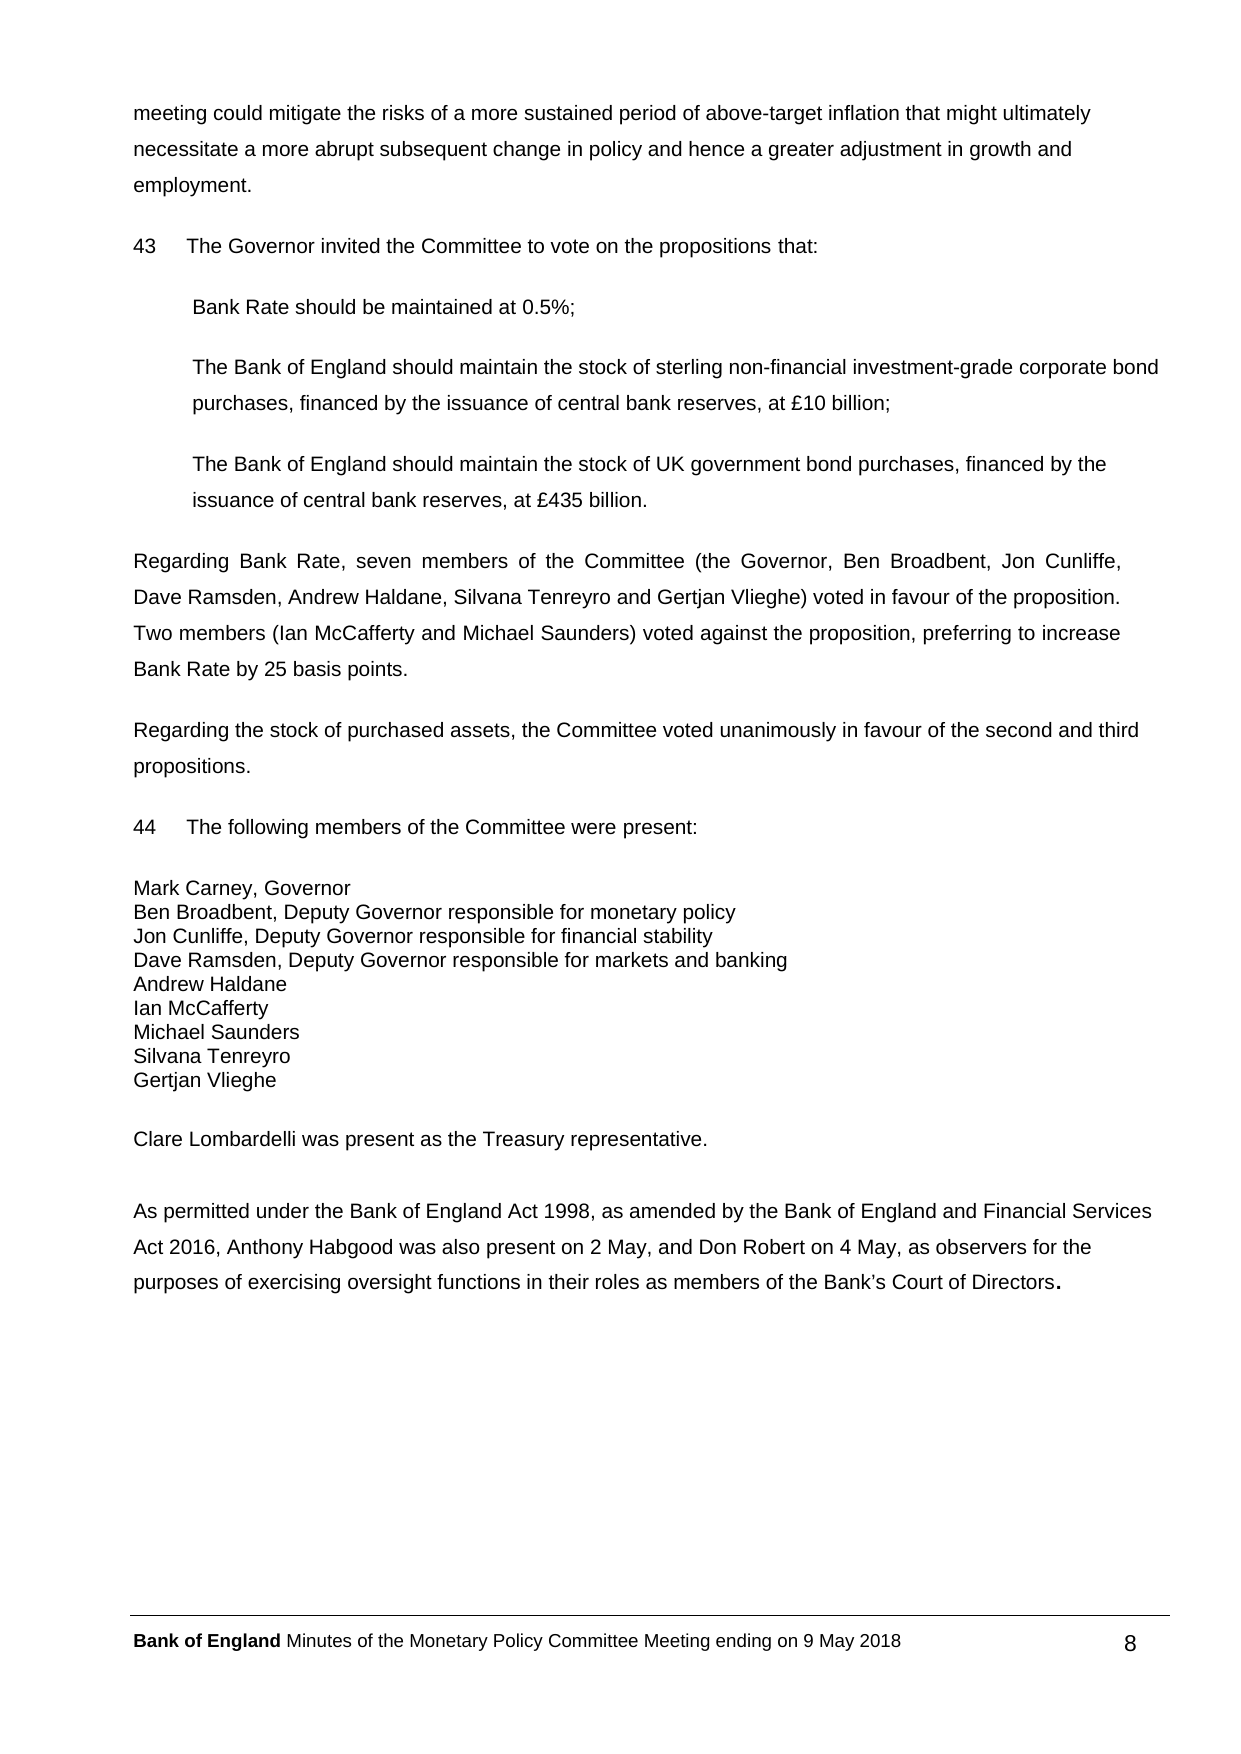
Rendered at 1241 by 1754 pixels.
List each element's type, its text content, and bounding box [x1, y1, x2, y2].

text meeting could mitigate the risks of a more sustained period of above-target inflation that might ultimately necessitate a more abrupt subsequent change in policy and hence a greater adjustment in growth and employment. [133, 101, 1093, 197]
text The Bank of England should maintain the stock of UK government bond purchases, financed by the issuance of central bank reserves, at £435 billion. [192, 452, 1161, 512]
text As permitted under the Bank of England Act 1998, as amended by the Bank of England and Financial Services Act 2016, Anthony Habgood was also present on 2 May, and Don Robert on 4 May, as observers for the purposes of exercising oversight functions in their roles as members of the Bank’s Court of Directors. [133, 1199, 1161, 1294]
list The following members of the Committee were present: [133, 814, 1178, 838]
list The Governor invited the Committee to vote on the propositions that: Bank Rate should be maintained at 0.5%; [133, 234, 818, 319]
text Mark Carney, Governor [133, 876, 1178, 899]
text Ben Broadbent, Deputy Governor responsible for monetary policy Jon Cunliffe, Deputy Governor responsible for financial stability [133, 899, 738, 947]
text Regarding Bank Rate, seven members of the Committee (the Governor, Ben Broadbent, Jon Cunliffe, Dave Ramsden, Andrew Haldane, Silvana Tenreyro and Gertjan Vlieghe) voted in favour of the proposition. Two members (Ian McCafferty and Michael Saunders) voted against the proposition, preferring to increase Bank Rate by 25 basis points. [133, 549, 1123, 681]
text Regarding the stock of purchased assets, the Committee voted unanimously in favour of the second and third propositions. [133, 718, 1161, 778]
text Dave Ramsden, Deputy Governor responsible for markets and banking Andrew Haldane [133, 948, 790, 996]
text Ian McCafferty Michael Saunders Silvana Tenreyro Gertjan Vlieghe [133, 996, 301, 1091]
text The Bank of England should maintain the stock of sterling non-financial investment-grade corporate bond purchases, financed by the issuance of central bank reserves, at £10 billion; [192, 355, 1162, 415]
text Clare Lombardelli was present as the Treasury representative. [133, 1127, 1178, 1151]
